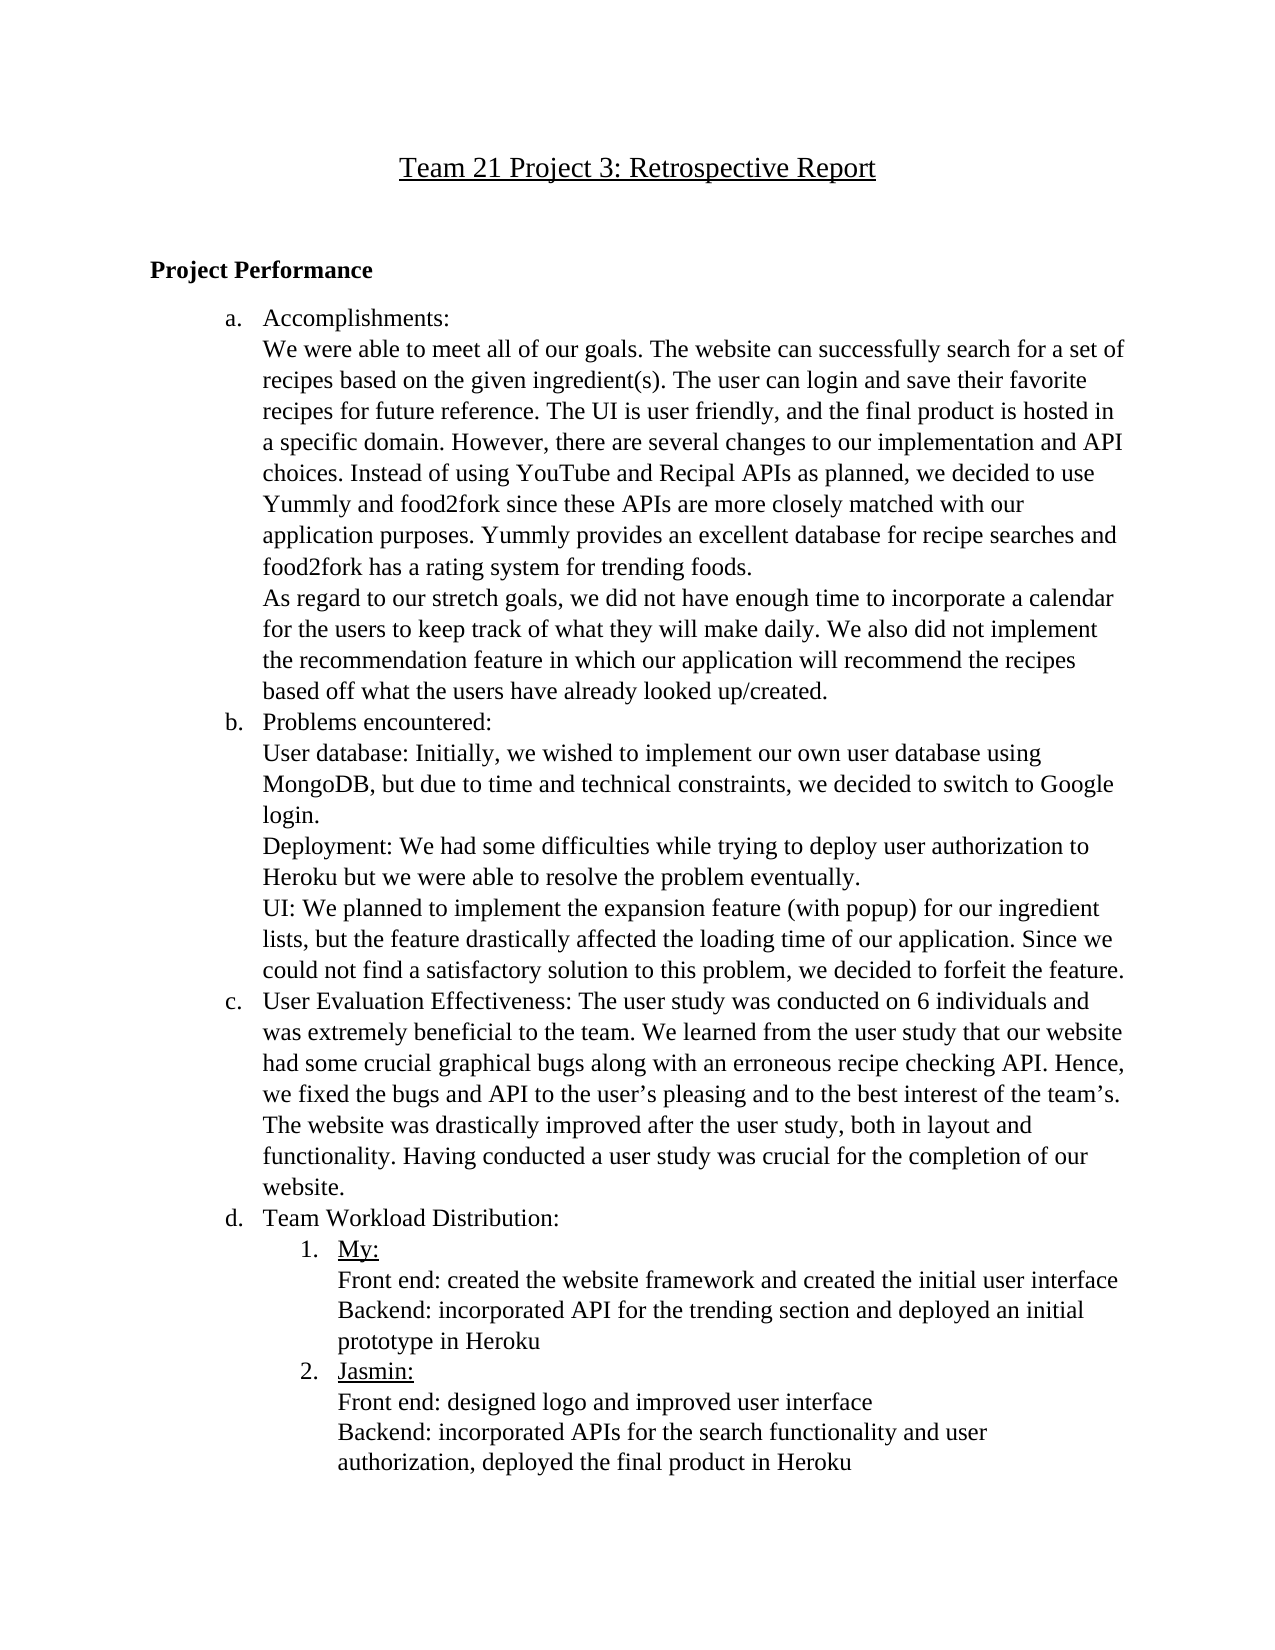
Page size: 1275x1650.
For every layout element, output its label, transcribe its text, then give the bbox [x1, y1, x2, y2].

list Backend: incorporated APIs for the search functionality and user authorization, deployed the final product in Heroku [337, 1417, 1125, 1476]
list Front end: designed logo and improved user interface [337, 1387, 1125, 1415]
list Front end: created the website framework and created the initial user interface [337, 1265, 1125, 1294]
list As regard to our stretch goals, we did not have enough time to incorporate a calendar for the users to keep track of what they will make daily. We also did not implement the recommendation feature in which our application will recommend the recipes based off what the users have already looked up/created. [262, 583, 1125, 704]
list Accomplishments: [225, 303, 1125, 332]
list Backend: incorporated API for the trending section and deployed an initial prototype in Heroku [337, 1295, 1125, 1354]
list My: [300, 1234, 1125, 1263]
list Team Workload Distribution: [225, 1203, 1125, 1232]
list Jasmin: [300, 1356, 1125, 1385]
text Project Performance [150, 256, 1125, 284]
list User Evaluation Effectiveness: The user study was conducted on 6 individuals and was extremely beneficial to the team. We learned from the user study that our website had some crucial graphical bugs along with an erroneous recipe checking API. Hence, we fixed the bugs and API to the user’s pleasing and to the best interest of the team’s. The website was drastically improved after the user study, both in layout and functionality. Having conducted a user study was crucial for the completion of our website. [225, 986, 1125, 1201]
list User database: Initially, we wished to implement our own user database using MongoDB, but due to time and technical constraints, we decided to switch to Google login. [262, 738, 1125, 829]
list Problems encountered: [225, 707, 1125, 736]
list We were able to meet all of our goals. The website can successfully search for a set of recipes based on the given ingredient(s). The user can login and save their favorite recipes for future reference. The UI is user friendly, and the final product is hosted in a specific domain. However, there are several changes to our implementation and API choices. Instead of using YouTube and Recipal APIs as planned, we decided to use Yummly and food2fork since these APIs are more closely matched with our application purposes. Yummly provides an excellent database for recipe searches and food2fork has a rating system for trending foods. [262, 334, 1125, 580]
list Deployment: We had some difficulties while trying to deploy user authorization to Heroku but we were able to resolve the problem eventually. [262, 831, 1125, 891]
list UI: We planned to implement the expansion feature (with popup) for our ingredient lists, but the feature drastically affected the loading time of our application. Since we could not find a satisfactory solution to this problem, we decided to forfeit the feature. [262, 893, 1125, 984]
text Team 21 Project 3: Retrospective Report [150, 150, 1125, 183]
